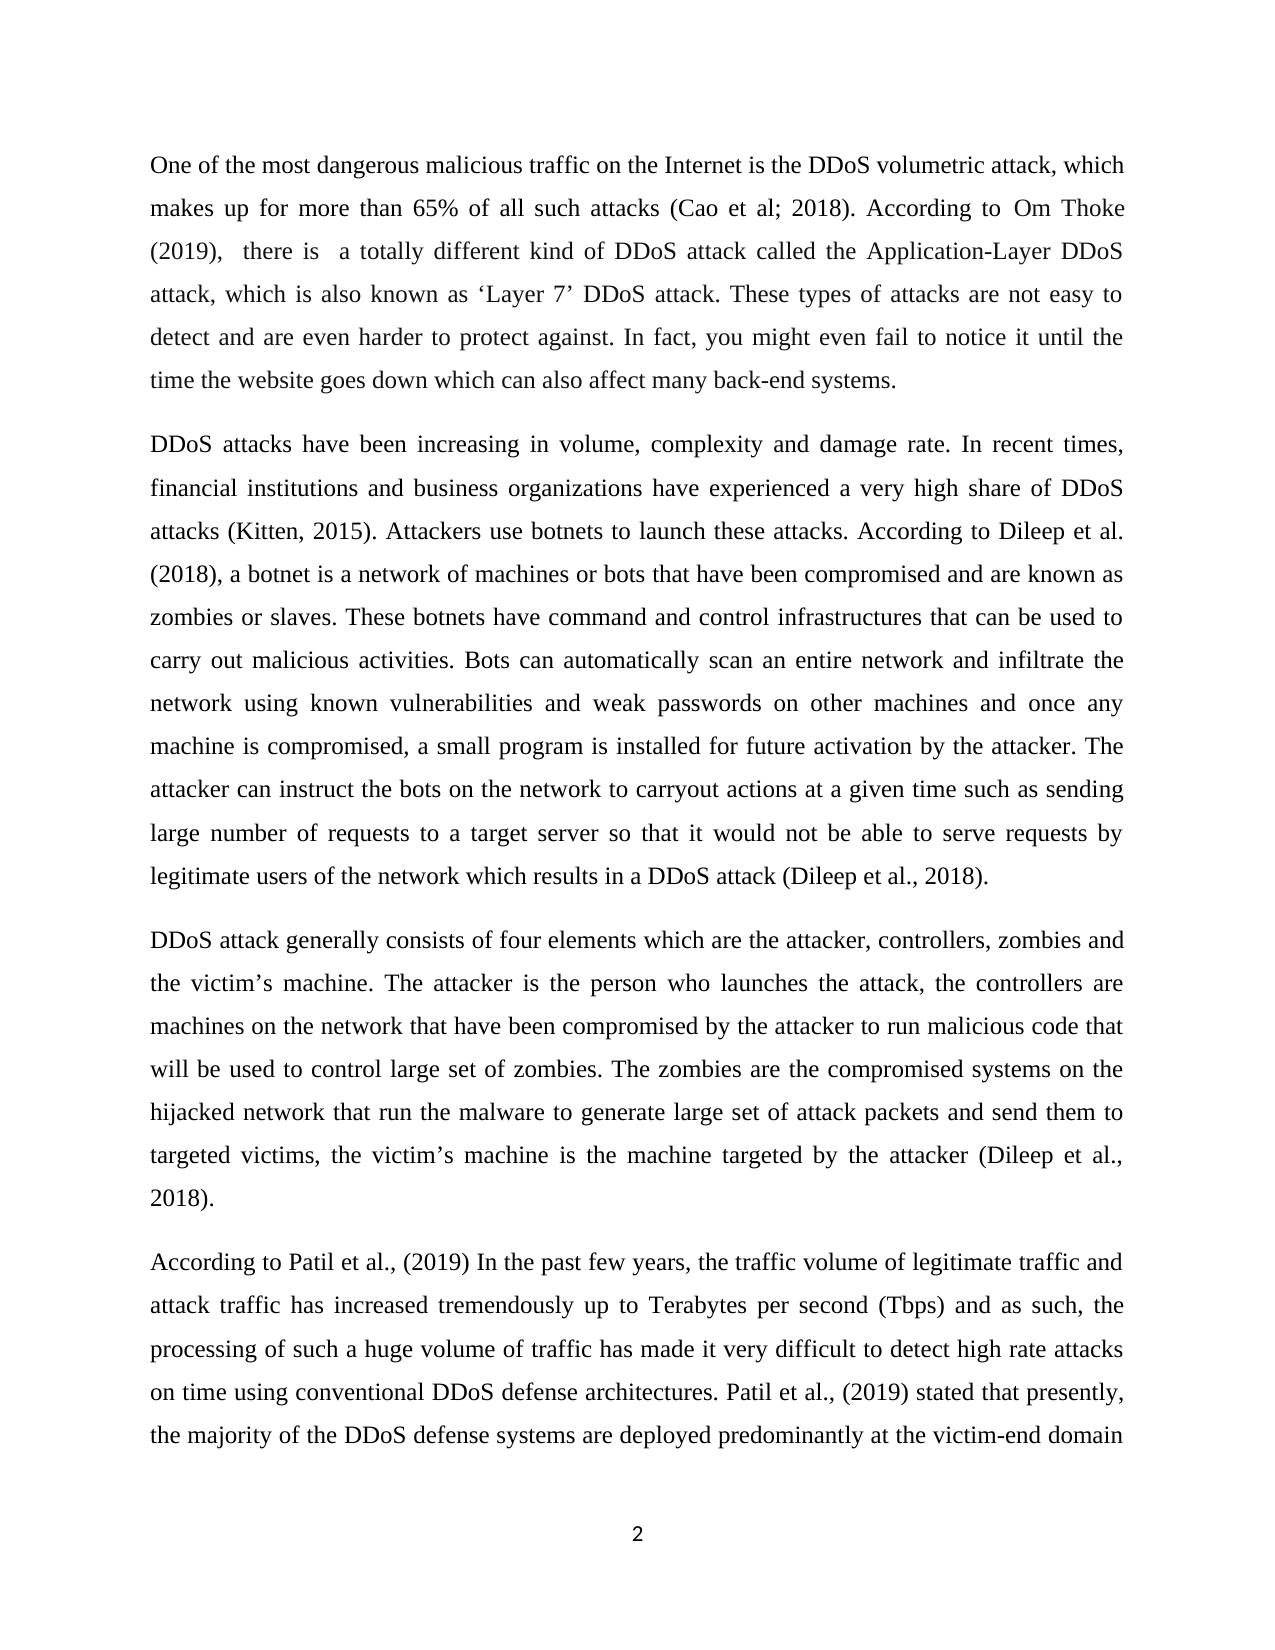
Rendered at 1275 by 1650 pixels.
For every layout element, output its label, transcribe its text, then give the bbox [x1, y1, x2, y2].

text DDoS attack generally consists of four elements which are the attacker, controllers, zombies and the victim’s machine. The attacker is the person who launches the attack, the controllers are machines on the network that have been compromised by the attacker to run malicious code that will be used to control large set of zombies. The zombies are the compromised systems on the hijacked network that run the malware to generate large set of attack packets and send them to targeted victims, the victim’s machine is the machine targeted by the attacker (Dileep et al., 2018). [150, 925, 1125, 1212]
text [150, 1247, 1125, 1449]
text DDoS attacks have been increasing in volume, complexity and damage rate. In recent times, financial institutions and business organizations have experienced a very high share of DDoS attacks (Kitten, 2015). Attackers use botnets to launch these attacks. According to Dileep et al. (2018), a botnet is a network of machines or bots that have been compromised and are known as zombies or slaves. These botnets have command and control infrastructures that can be used to carry out malicious activities. Bots can automatically scan an entire network and infiltrate the network using known vulnerabilities and weak passwords on other machines and once any machine is compromised, a small program is installed for future activation by the attacker. The attacker can instruct the bots on the network to carryout actions at a given time such as sending large number of requests to a target server so that it would not be able to serve requests by legitimate users of the network which results in a DDoS attack (Dileep et al., 2018). [150, 429, 1125, 889]
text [150, 150, 1125, 394]
